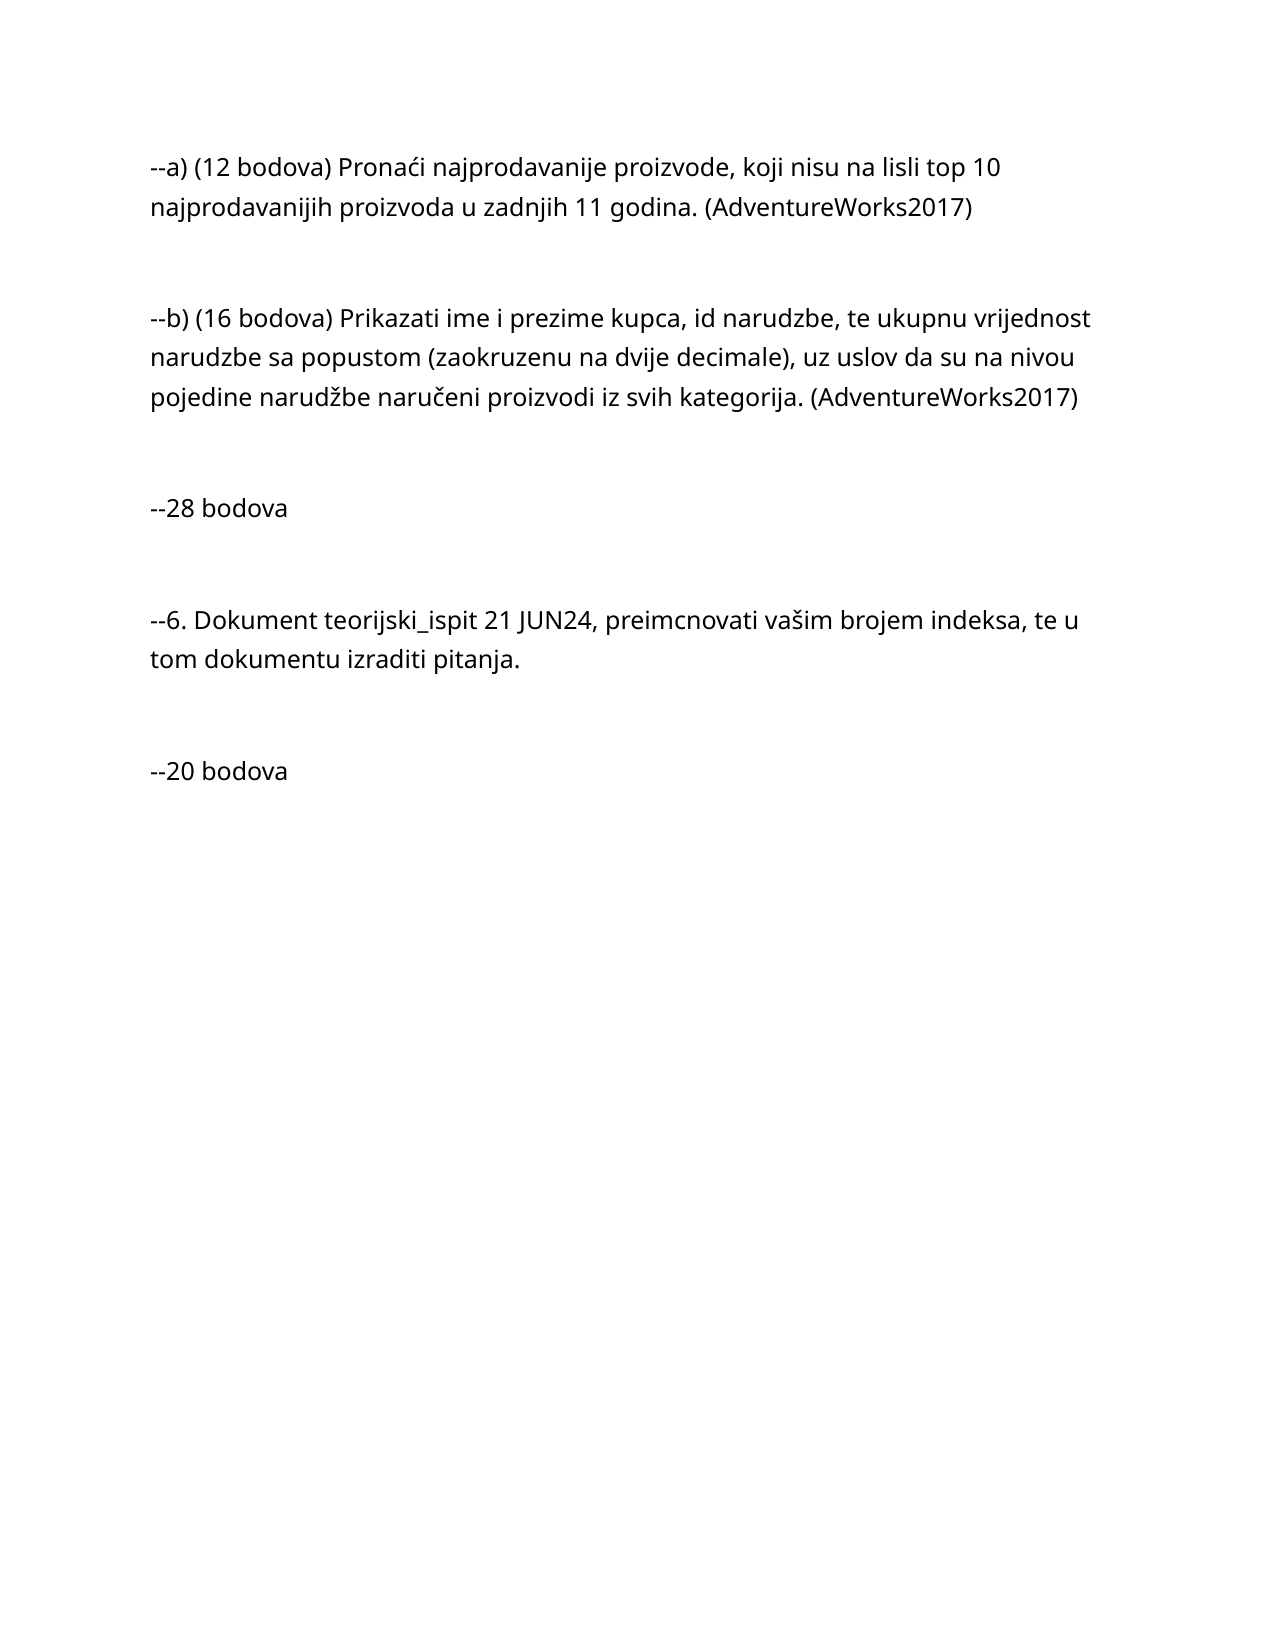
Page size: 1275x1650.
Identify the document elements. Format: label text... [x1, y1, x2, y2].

text --a) (12 bodova) Pronaći najprodavanije proizvode, koji nisu na lisli top 10 najprodavanijih proizvoda u zadnjih 11 godina. (AdventureWorks2017) [150, 150, 1125, 223]
text --6. Dokument teorijski_ispit 21 JUN24, preimcnovati vašim brojem indeksa, te u tom dokumentu izraditi pitanja. [150, 602, 1125, 676]
text --b) (16 bodova) Prikazati ime i prezime kupca, id narudzbe, te ukupnu vrijednost narudzbe sa popustom (zaokruzenu na dvije decimale), uz uslov da su na nivou pojedine narudžbe naručeni proizvodi iz svih kategorija. (AdventureWorks2017) [150, 301, 1125, 413]
text --28 bodova [150, 491, 1125, 525]
text --20 bodova [150, 753, 1125, 787]
